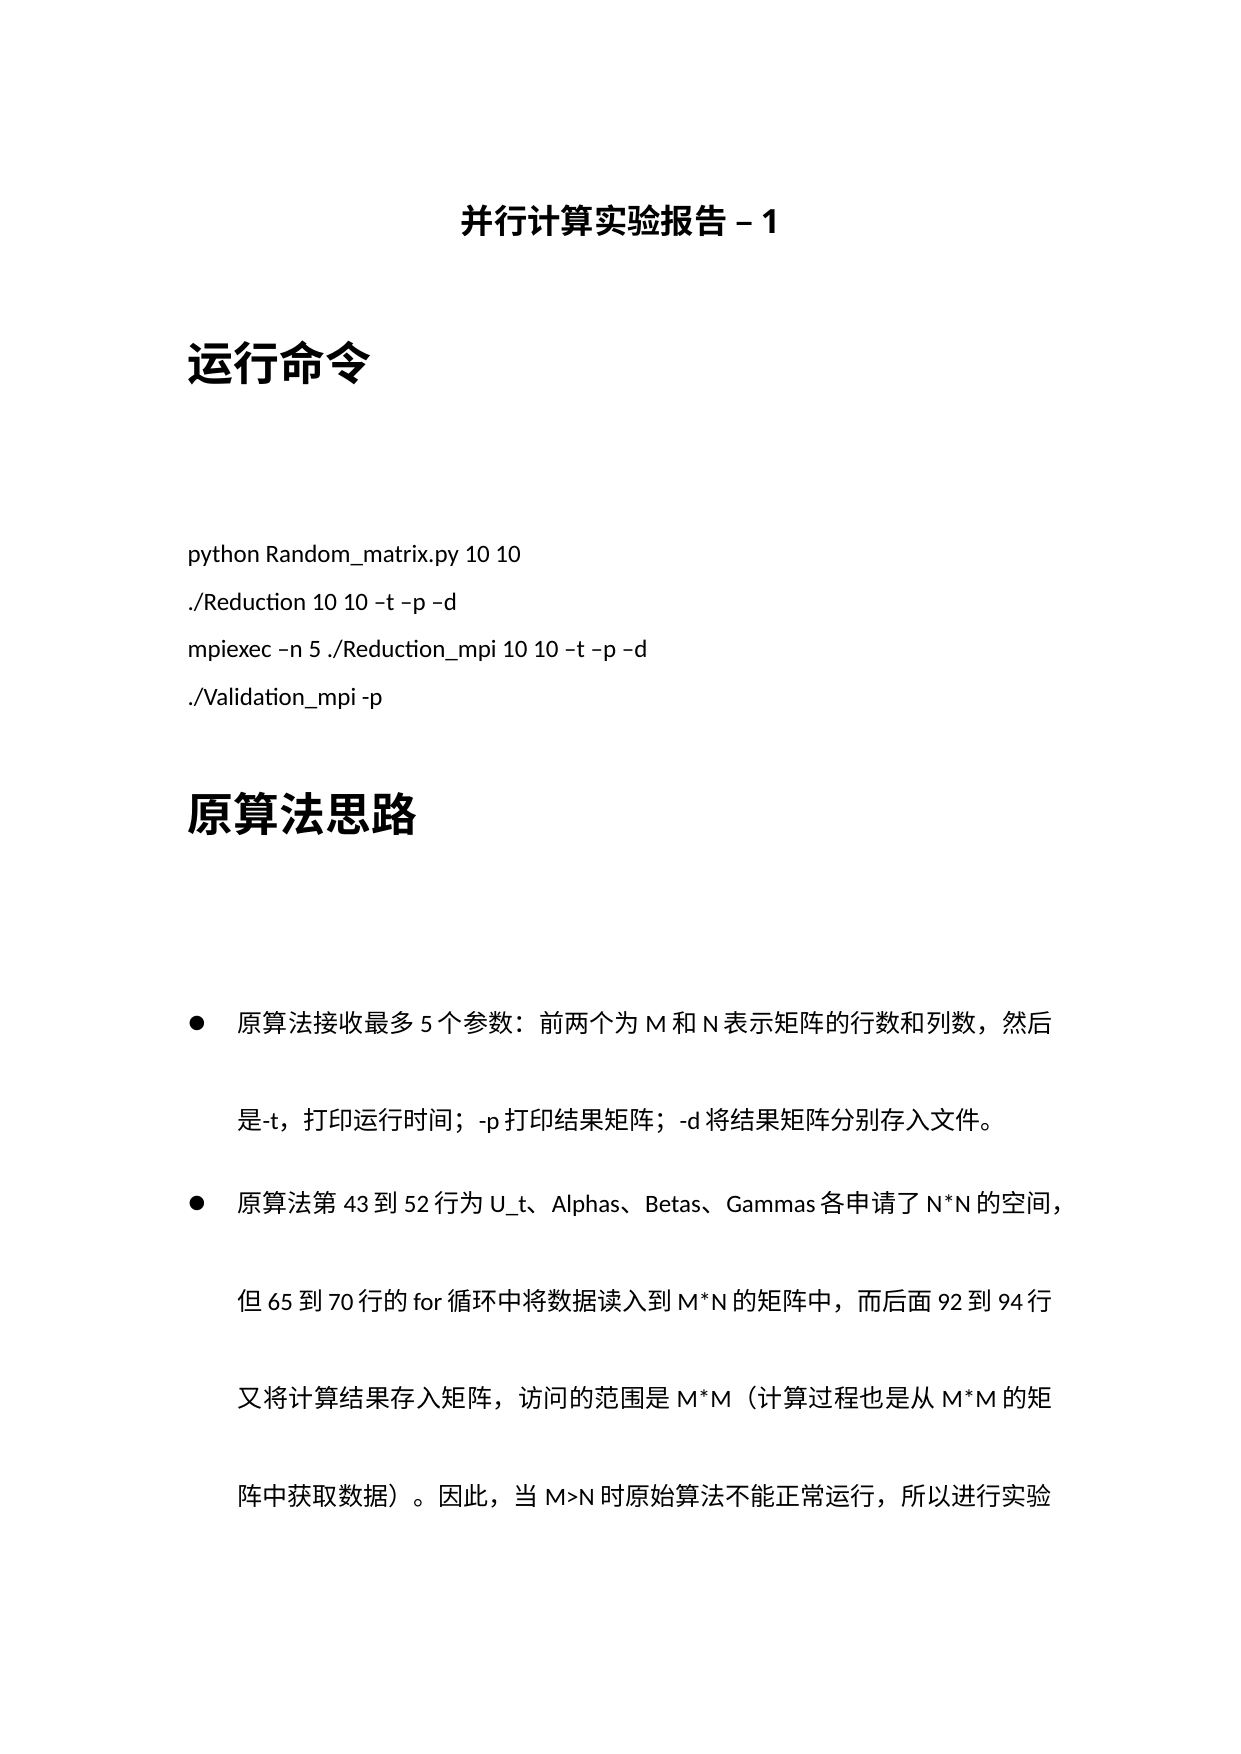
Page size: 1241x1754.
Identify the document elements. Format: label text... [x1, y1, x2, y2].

title 并行计算实验报告 – 1 [187, 187, 1053, 252]
text ./Reduction 10 10 –t –p –d [187, 585, 1053, 617]
text python Random_matrix.py 10 10 [187, 537, 1053, 569]
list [187, 1169, 1053, 1527]
list 原算法接收最多5个参数：前两个为M和N表示矩阵的行数和列数，然后是-t，打印运行时间；-p打印结果矩阵；-d将结果矩阵分别存入文件。 [187, 989, 1053, 1151]
subtitle 原算法思路 [187, 763, 1053, 861]
text ./Validation_mpi -p [187, 680, 1053, 713]
text mpiexec –n 5 ./Reduction_mpi 10 10 –t –p –d [187, 632, 1053, 665]
subtitle 运行命令 [187, 312, 1053, 409]
